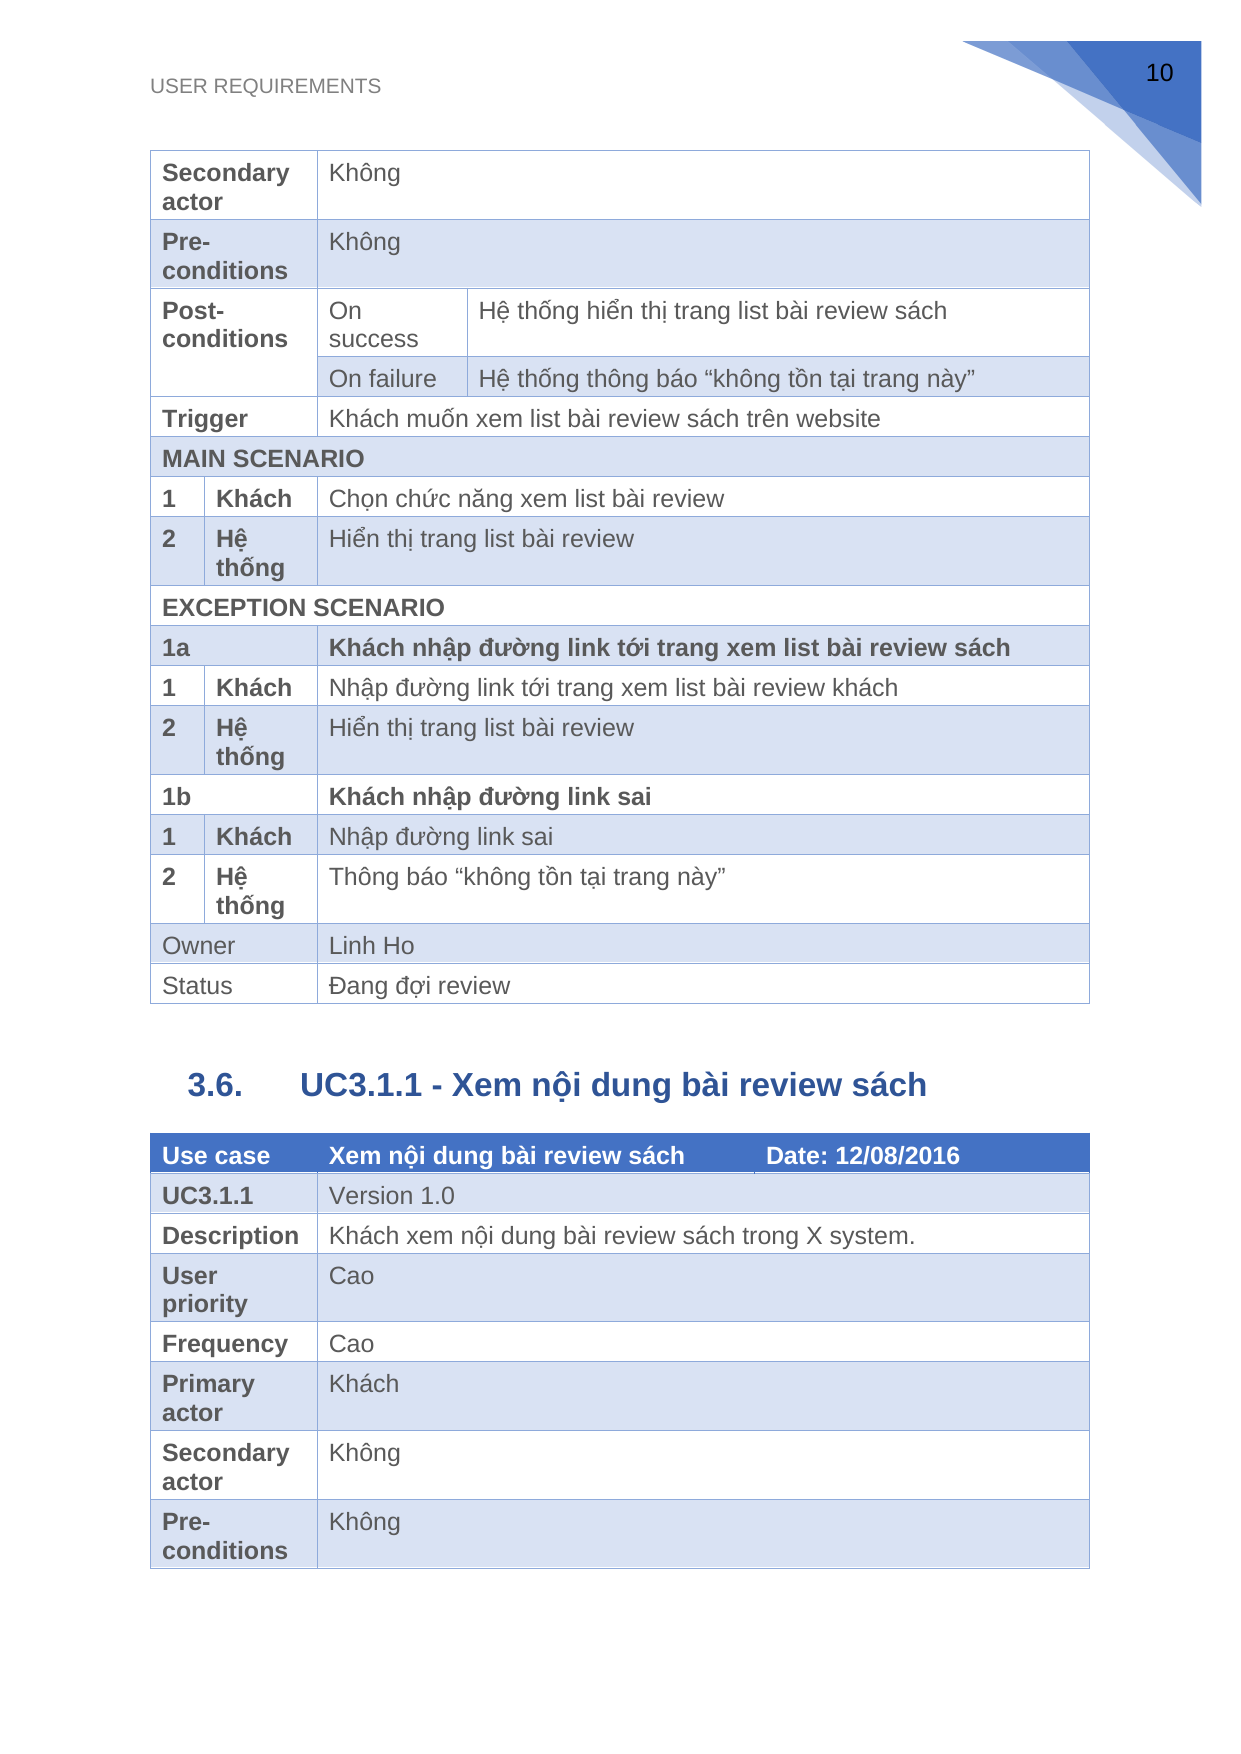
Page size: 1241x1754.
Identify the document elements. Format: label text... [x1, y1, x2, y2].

table_cell Không [318, 1500, 1089, 1567]
table_cell On failure [318, 357, 467, 396]
table_cell Hệ thống [205, 855, 317, 922]
table_cell Pre-conditions [151, 220, 317, 287]
table_cell Khách [318, 1362, 1089, 1430]
table_cell Secondary actor [151, 1431, 317, 1499]
table_header Xem nội dung bài review sách [318, 1134, 754, 1172]
table_cell 1 [151, 815, 204, 854]
table_cell Hệ thống hiển thị trang list bài review sách [468, 289, 1089, 356]
table_cell Khách [205, 666, 317, 705]
table_cell 1 [151, 477, 204, 516]
table_cell Linh Ho [318, 924, 1089, 962]
table_cell 2 [151, 706, 204, 774]
table_header Date: 12/08/2016 [755, 1134, 1089, 1172]
table_cell 1 [151, 666, 204, 705]
table_cell MAIN SCENARIO [151, 437, 1089, 476]
table_cell Hiển thị trang list bài review [318, 517, 1089, 585]
table_cell UC3.1.1 [151, 1174, 317, 1212]
table_cell Version 1.0 [318, 1174, 1089, 1212]
table_cell Frequency [151, 1322, 317, 1361]
table_cell Nhập đường link sai [318, 815, 1089, 854]
table_cell Description [151, 1214, 317, 1252]
table_cell Không [318, 220, 1089, 287]
table_cell EXCEPTION SCENARIO [151, 586, 1089, 625]
table_cell 2 [151, 855, 204, 922]
table_cell Owner [151, 924, 317, 962]
table_cell User priority [151, 1254, 317, 1321]
table_cell Hệ thống [205, 517, 317, 585]
table_cell Pre-conditions [151, 1500, 317, 1567]
table_cell Post-conditions [151, 289, 317, 396]
table_cell Khách nhập đường link sai [318, 775, 1089, 814]
table_cell Không [318, 151, 1089, 219]
table_cell On success [318, 289, 467, 356]
table_cell Secondary actor [151, 151, 317, 219]
table_cell Cao [318, 1254, 1089, 1321]
table_cell Hiển thị trang list bài review [318, 706, 1089, 774]
table_cell Khách [205, 815, 317, 854]
table_cell Thông báo “không tồn tại trang này” [318, 855, 1089, 922]
table_cell 1b [151, 775, 317, 814]
table_cell Trigger [151, 397, 317, 436]
table_cell Nhập đường link tới trang xem list bài review khách [318, 666, 1089, 705]
subtitle UC3.1.1 - Xem nội dung bài review sách [187, 1065, 1090, 1104]
table_cell Hệ thống thông báo “không tồn tại trang này” [468, 357, 1089, 396]
table_cell Khách nhập đường link tới trang xem list bài review sách [318, 626, 1089, 665]
table_cell Đang đợi review [318, 964, 1089, 1002]
table_cell Khách [205, 477, 317, 516]
table_cell Cao [318, 1322, 1089, 1361]
table_cell Khách xem nội dung bài review sách trong X system. [318, 1214, 1089, 1252]
table_cell Khách muốn xem list bài review sách trên website [318, 397, 1089, 436]
table_cell Hệ thống [205, 706, 317, 774]
table_cell 2 [151, 517, 204, 585]
table_cell Chọn chức năng xem list bài review [318, 477, 1089, 516]
table_cell Primary actor [151, 1362, 317, 1430]
table_header Use case [151, 1134, 317, 1172]
table_cell Status [151, 964, 317, 1002]
picture [962, 41, 1202, 207]
table_cell Không [318, 1431, 1089, 1499]
table_cell 1a [151, 626, 317, 665]
